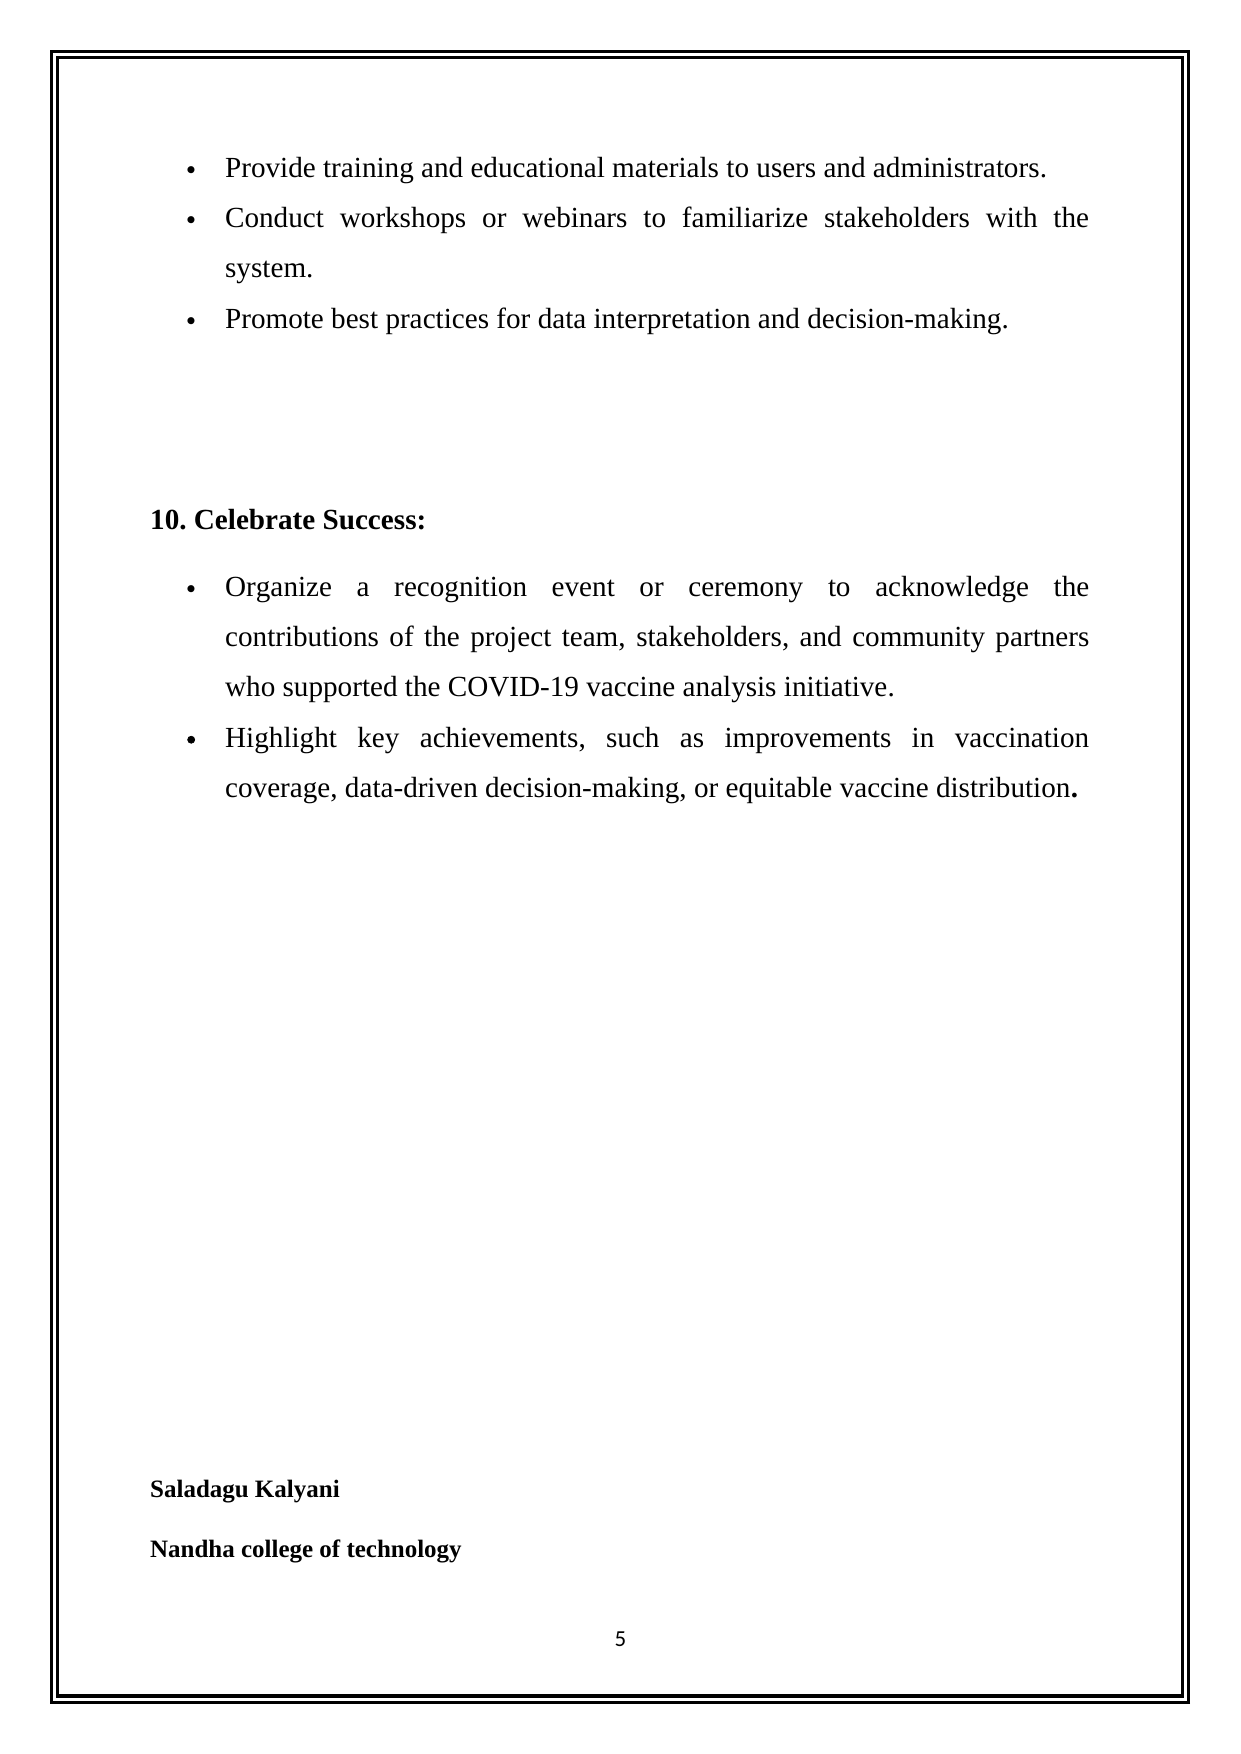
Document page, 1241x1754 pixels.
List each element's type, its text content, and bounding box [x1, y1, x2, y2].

list Promote best practices for data interpretation and decision-making. [187, 301, 1090, 334]
text Nandha college of technology [150, 1534, 1090, 1563]
list Highlight key achievements, such as improvements in vaccination coverage, data-driven decision-making, or equitable vaccine distribution. [187, 720, 1090, 804]
list Provide training and educational materials to users and administrators. [187, 150, 1090, 183]
list Conduct workshops or webinars to familiarize stakeholders with the system. [187, 200, 1090, 284]
list Organize a recognition event or ceremony to acknowledge the contributions of the project team, stakeholders, and community partners who supported the COVID-19 vaccine analysis initiative. [187, 569, 1090, 703]
text 10. Celebrate Success: [150, 502, 1090, 535]
text Saladagu Kalyani [150, 1474, 1090, 1503]
